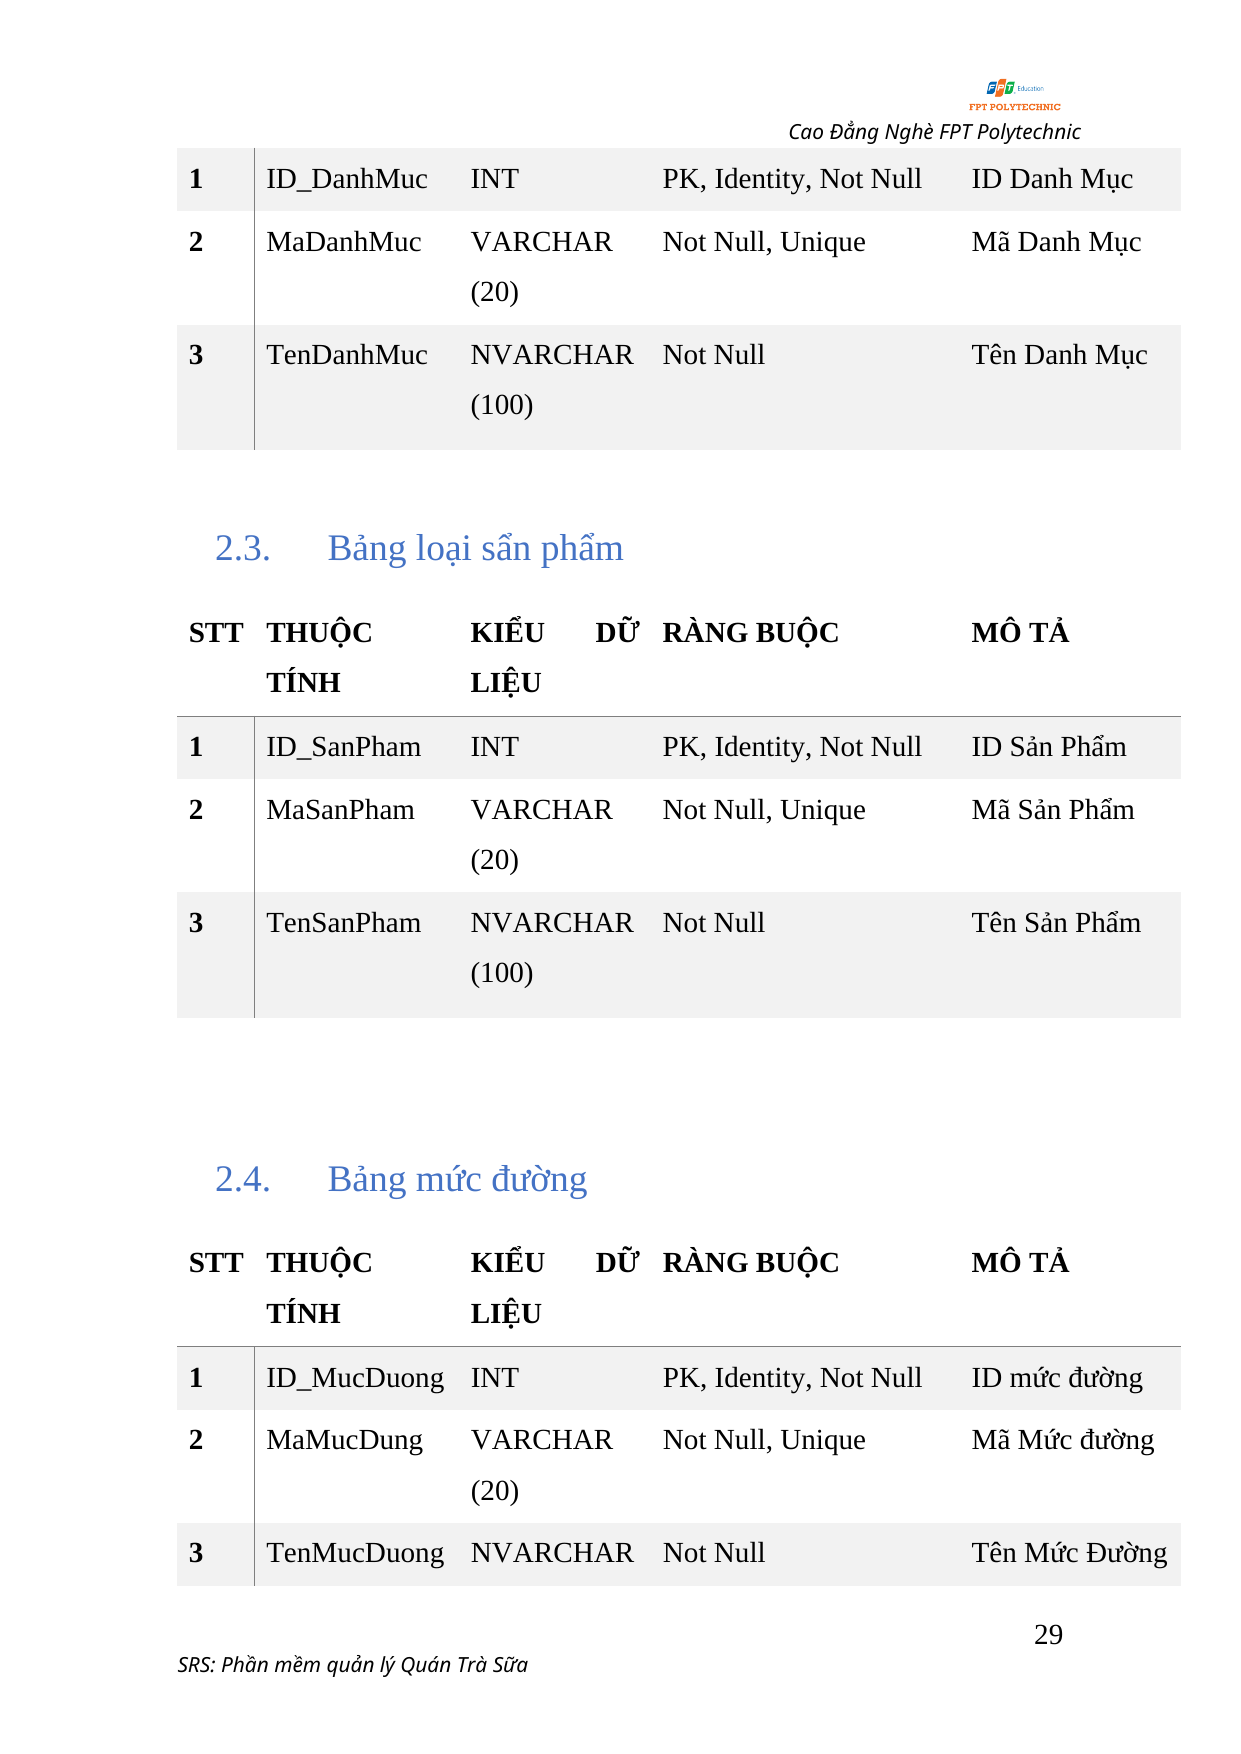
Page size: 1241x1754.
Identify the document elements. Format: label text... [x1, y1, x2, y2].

table_cell Mã Sản Phẩm [960, 779, 1181, 892]
table_cell 2 [177, 1410, 254, 1523]
table_cell Not Null, Unique [651, 1410, 960, 1523]
table_cell MaDanhMuc [255, 211, 459, 324]
table_cell ID Sản Phẩm [960, 717, 1181, 779]
table_cell Not Null, Unique [651, 211, 960, 324]
table_cell MaSanPham [255, 779, 459, 892]
table_cell VARCHAR (20) [459, 211, 651, 324]
table_cell PK, Identity, Not Null [651, 717, 960, 779]
table_cell ID Danh Mục [960, 148, 1181, 211]
table_cell NVARCHAR (100) [459, 892, 651, 1018]
table_cell INT [459, 1347, 651, 1410]
table_cell ID mức đường [960, 1347, 1181, 1410]
list Bảng loại sẩn phẩm [215, 525, 1063, 568]
table_cell Mã Mức đường [960, 1410, 1181, 1523]
table_cell PK, Identity, Not Null [651, 1347, 960, 1410]
table_cell 1 [177, 148, 254, 211]
table_header Kiểu Dữ Liệu [459, 1233, 651, 1346]
list Bảng mức đường [215, 1156, 1063, 1199]
table_cell Not Null, Unique [651, 779, 960, 892]
table_header Thuộc Tính [255, 1233, 459, 1346]
table_cell INT [459, 148, 651, 211]
table_cell MaMucDung [255, 1410, 459, 1523]
table_cell NVARCHAR (100) [459, 1523, 651, 1586]
table_header Thuộc Tính [255, 603, 459, 716]
table_cell 1 [177, 1347, 254, 1410]
table_cell PK, Identity, Not Null [651, 148, 960, 211]
table_cell ID_MucDuong [255, 1347, 459, 1410]
table_cell Tên Sản Phẩm [960, 892, 1181, 1018]
picture [966, 75, 1064, 118]
table_cell TenDanhMuc [255, 325, 459, 450]
table_cell Not Null [651, 892, 960, 1018]
table_cell 2 [177, 779, 254, 892]
table_cell TenSanPham [255, 892, 459, 1018]
table_cell 3 [177, 325, 254, 450]
table_cell Tên Danh Mục [960, 325, 1181, 450]
table_cell Mã Danh Mục [960, 211, 1181, 324]
table_cell VARCHAR (20) [459, 1410, 651, 1523]
table_cell 3 [177, 892, 254, 1018]
table_cell 2 [177, 211, 254, 324]
table_cell ID_SanPham [255, 717, 459, 779]
table_header Mô Tả [960, 1233, 1181, 1346]
table_cell 1 [177, 717, 254, 779]
table_header Ràng Buộc [651, 603, 960, 716]
table_cell NVARCHAR (100) [459, 325, 651, 450]
table_header Mô Tả [960, 603, 1181, 716]
table_cell Not Null [651, 1523, 960, 1586]
table_cell ID_DanhMuc [255, 148, 459, 211]
table_cell VARCHAR (20) [459, 779, 651, 892]
table_cell Not Null [651, 325, 960, 450]
table_cell Tên Mức Đường [960, 1523, 1181, 1586]
table_header STT [177, 1233, 255, 1346]
table_header Kiểu Dữ Liệu [459, 603, 651, 716]
table_cell 3 [177, 1523, 254, 1586]
table_cell TenMucDuong [255, 1523, 459, 1586]
table_header STT [177, 603, 255, 716]
table_header Ràng Buộc [651, 1233, 960, 1346]
table_cell INT [459, 717, 651, 779]
